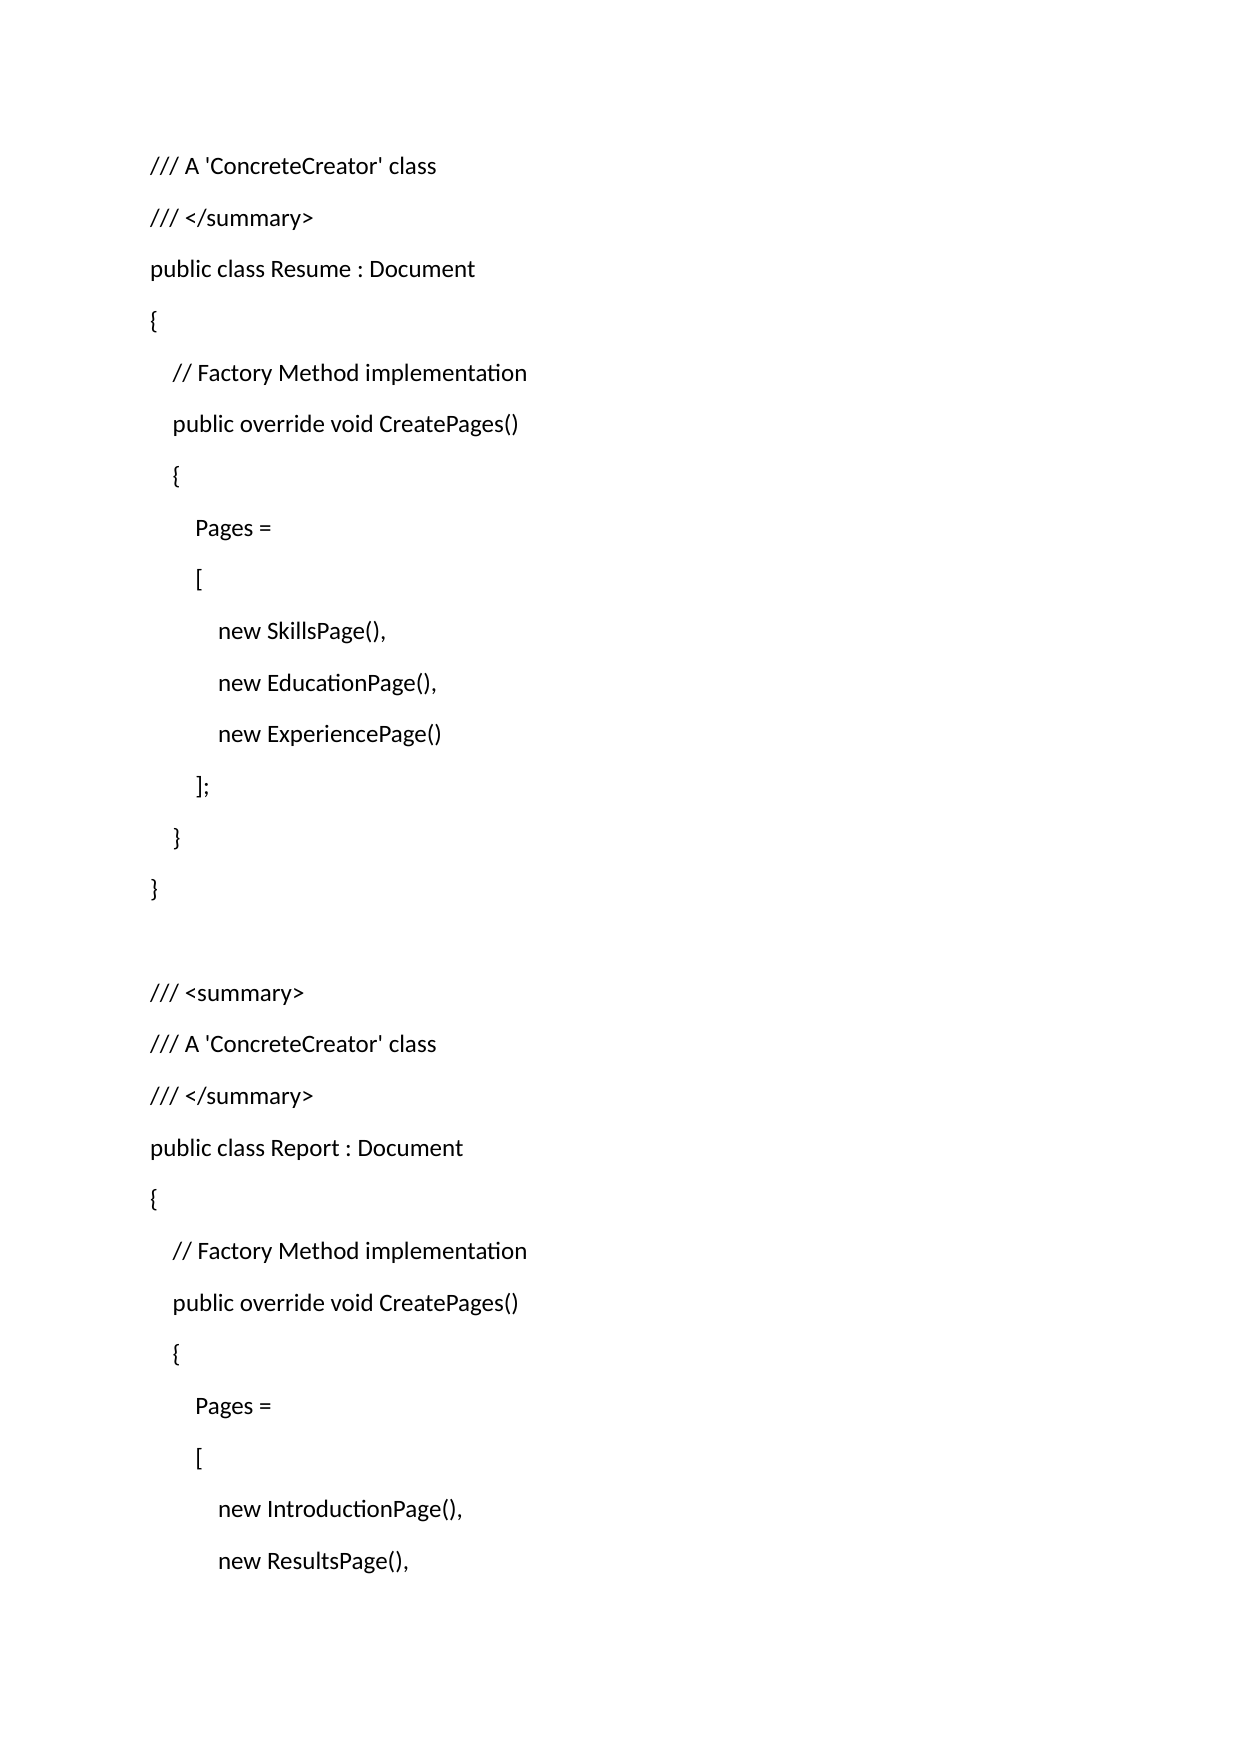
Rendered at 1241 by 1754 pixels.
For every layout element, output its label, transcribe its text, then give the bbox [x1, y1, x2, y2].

text new SkillsPage(), [150, 615, 1090, 646]
text public override void CreatePages() [150, 408, 1090, 439]
text /// A 'ConcreteCreator' class [150, 150, 1090, 181]
text ]; [150, 770, 1090, 801]
text public override void CreatePages() [150, 1287, 1090, 1317]
text { [150, 460, 1090, 491]
text // Factory Method implementation [150, 1235, 1090, 1266]
text /// A 'ConcreteCreator' class [150, 1028, 1090, 1059]
text public class Report : Document [150, 1132, 1090, 1162]
text Pages = [150, 1390, 1090, 1421]
text } [150, 873, 1090, 904]
text [ [150, 1442, 1090, 1472]
text { [150, 1338, 1090, 1369]
text new EducationPage(), [150, 667, 1090, 697]
text /// </summary> [150, 202, 1090, 232]
text // Factory Method implementation [150, 357, 1090, 387]
text Pages = [150, 512, 1090, 542]
text } [150, 822, 1090, 852]
text /// <summary> [150, 977, 1090, 1007]
text new IntroductionPage(), [150, 1493, 1090, 1524]
text { [150, 1183, 1090, 1214]
text { [150, 305, 1090, 336]
text [ [150, 563, 1090, 594]
text public class Resume : Document [150, 253, 1090, 284]
text new ExperiencePage() [150, 718, 1090, 749]
text /// </summary> [150, 1080, 1090, 1111]
text new ResultsPage(), [150, 1545, 1090, 1576]
